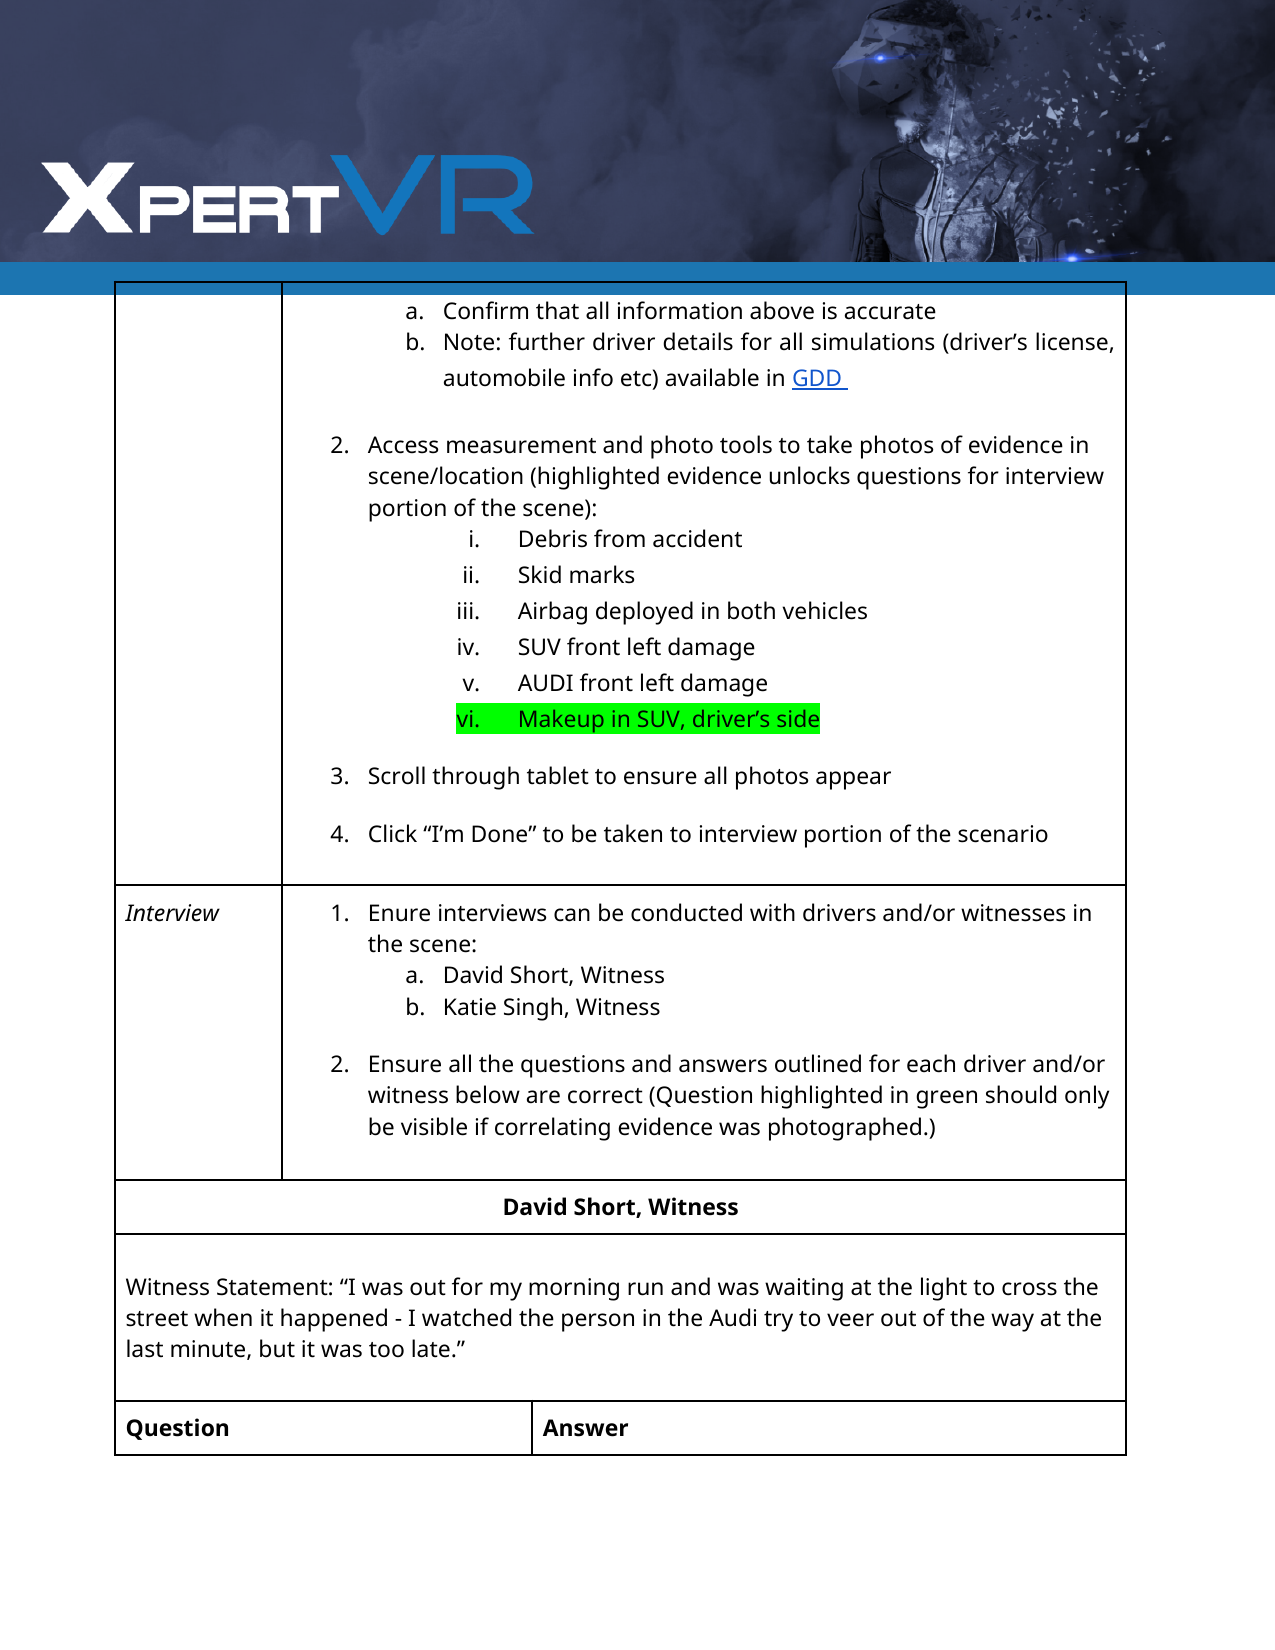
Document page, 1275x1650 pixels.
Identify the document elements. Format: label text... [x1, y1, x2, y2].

table_cell Answer [533, 1402, 1125, 1454]
table_cell Witness Statement: “I was out for my morning run and was waiting at the light to cross the street when it happened - I watched the person in the Audi try to veer out of the way at the last minute, but it was too late.” [116, 1235, 1125, 1399]
table_cell David Short, Witness [116, 1181, 1125, 1233]
table_cell Enure interviews can be conducted with drivers and/or witnesses in the scene: David Short, Witness Katie Singh, Witness Ensure all the questions and answers outlined for each driver and/or witness below are correct (Question highlighted in green should only be visible if correlating evidence was photographed.) [283, 886, 1125, 1179]
picture [0, 0, 1275, 262]
table_cell Question [116, 1402, 531, 1454]
table_cell Investigation [116, 283, 281, 884]
table_cell Interview [116, 886, 281, 1179]
